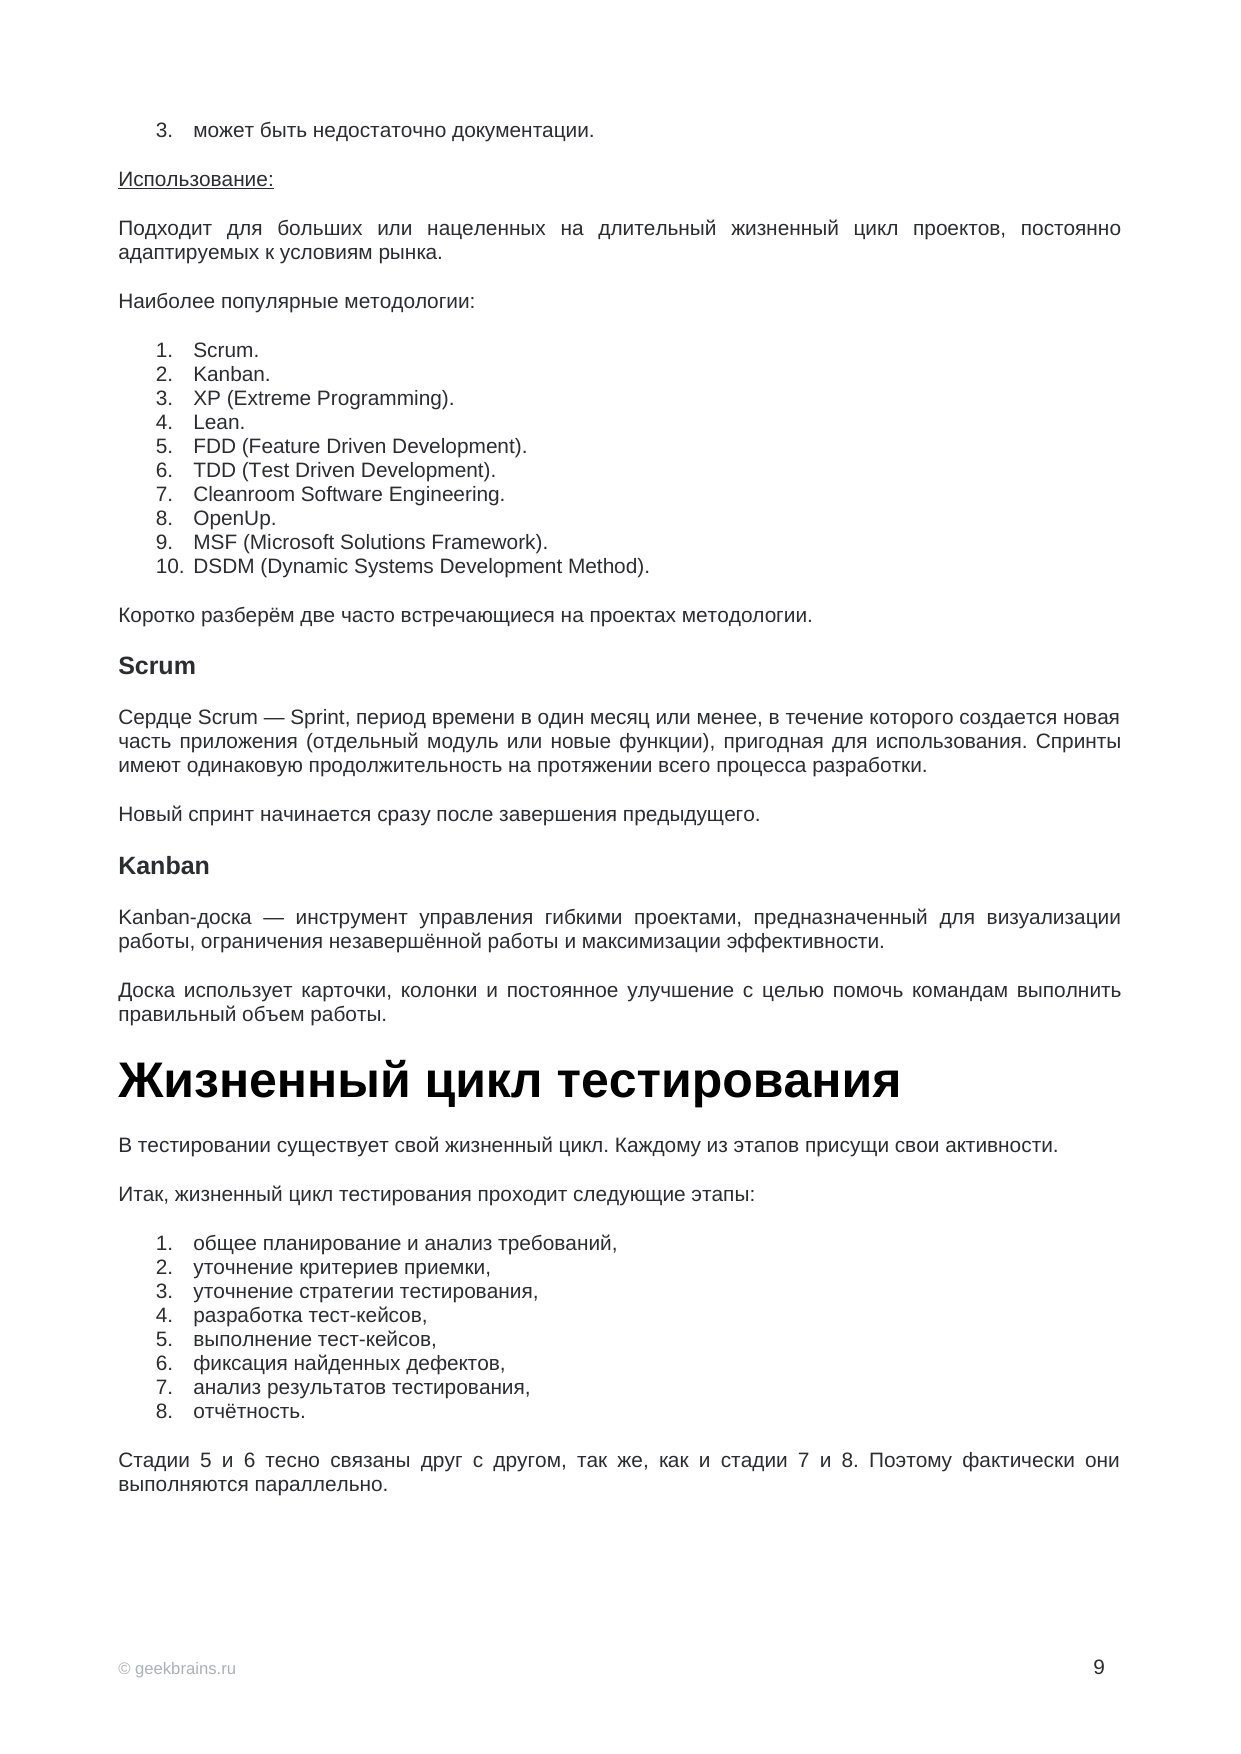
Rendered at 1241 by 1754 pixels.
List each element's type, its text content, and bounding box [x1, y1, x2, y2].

list уточнение стратегии тестирования, [156, 1279, 1122, 1303]
text Kanban-доска — инструмент управления гибкими проектами, предназначенный для визуализации работы, ограничения незавершённой работы и максимизации эффективности. [118, 905, 1122, 953]
list выполнение тест-кейсов, [156, 1327, 1122, 1351]
list фиксация найденных дефектов, [156, 1351, 1122, 1375]
list разработка тест-кейсов, [156, 1303, 1122, 1327]
subtitle Kanban [118, 851, 1122, 880]
text Использование: [118, 167, 1122, 191]
list DSDM (Dynamic Systems Development Method). [156, 553, 1122, 577]
list OpenUp. [156, 506, 1122, 529]
list TDD (Test Driven Development). [156, 458, 1122, 482]
list Cleanroom Software Engineering. [156, 482, 1122, 506]
text Стадии 5 и 6 тесно связаны друг с другом, так же, как и стадии 7 и 8. Поэтому фактически они выполняются параллельно. [118, 1448, 1122, 1496]
subtitle Жизненный цикл тестирования [118, 1051, 1122, 1108]
text Новый спринт начинается сразу после завершения предыдущего. [118, 802, 1122, 826]
text Коротко разберём две часто встречающиеся на проектах методологии. [118, 602, 1122, 626]
list Scrum. [156, 338, 1122, 362]
list может быть недостаточно документации. [156, 118, 1122, 142]
text Итак, жизненный цикл тестирования проходит следующие этапы: [118, 1182, 1122, 1206]
list отчётность. [156, 1399, 1122, 1423]
list FDD (Feature Driven Development). [156, 434, 1122, 458]
list Lean. [156, 410, 1122, 434]
subtitle Scrum [118, 651, 1122, 680]
list анализ результатов тестирования, [156, 1375, 1122, 1399]
text Наиболее популярные методологии: [118, 289, 1122, 313]
text Доска использует карточки, колонки и постоянное улучшение с целью помочь командам выполнить правильный объем работы. [118, 978, 1122, 1026]
list MSF (Microsoft Solutions Framework). [156, 529, 1122, 553]
text Подходит для больших или нацеленных на длительный жизненный цикл проектов, постоянно адаптируемых к условиям рынка. [118, 216, 1122, 264]
list общее планирование и анализ требований, [156, 1231, 1122, 1255]
list уточнение критериев приемки, [156, 1255, 1122, 1279]
text Сердце Scrum — Sprint, период времени в один месяц или менее, в течение которого создается новая часть приложения (отдельный модуль или новые функции), пригодная для использования. Спринты имеют одинаковую продолжительность на протяжении всего процесса разработки. [118, 705, 1122, 777]
list Kanban. [156, 362, 1122, 386]
text В тестировании существует свой жизненный цикл. Каждому из этапов присущи свои активности. [118, 1133, 1122, 1157]
list XP (Extreme Programming). [156, 386, 1122, 410]
